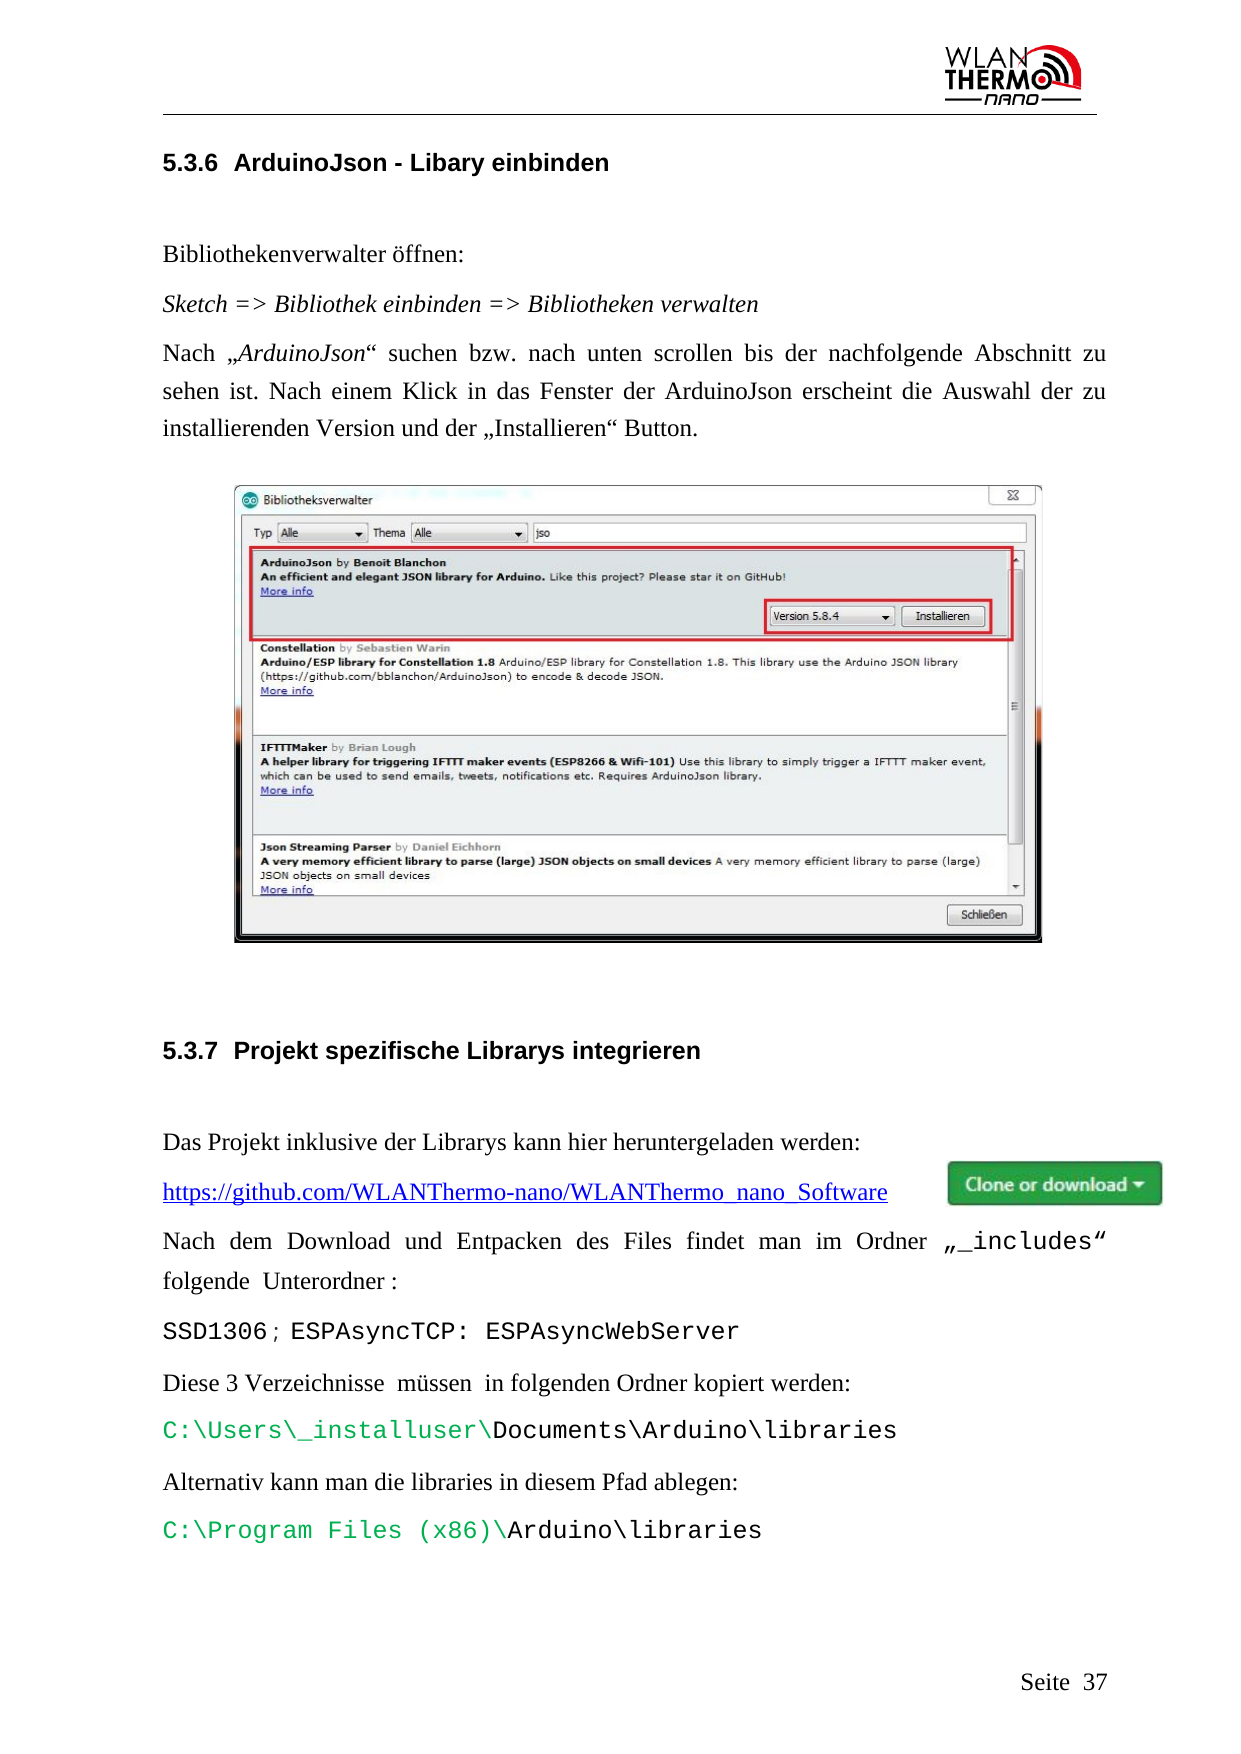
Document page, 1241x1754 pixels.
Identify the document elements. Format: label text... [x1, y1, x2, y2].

picture [234, 485, 1043, 943]
text Das Projekt inklusive der Librarys kann hier heruntergeladen werden: [162, 1127, 1107, 1156]
text Alternativ kann man die libraries in diesem Pfad ablegen: [162, 1467, 1107, 1496]
subtitle Projekt spezifische Librarys integrieren [162, 1036, 1107, 1064]
text Sketch => Bibliothek einbinden => Bibliotheken verwalten [162, 289, 1107, 317]
text Nach dem Download und Entpacken des Files findet man im Ordner „_includes“ folgende Unterordner : [162, 1226, 1107, 1294]
picture [945, 45, 1082, 105]
text Diese 3 Verzeichnisse müssen in folgenden Ordner kopiert werden: [162, 1368, 1107, 1397]
text SSD1306 ; ESPAsyncTCP: ESPAsyncWebServer [162, 1316, 1107, 1347]
text C:\Users\_installuser\Documents\Arduino\libraries [162, 1418, 1107, 1446]
picture [945, 1160, 1164, 1207]
text https://github.com/WLANThermo-nano/WLANThermo_nano_Software [162, 1177, 945, 1205]
subtitle ArduinoJson - Libary einbinden [162, 148, 1107, 176]
text Nach „ArduinoJson“ suchen bzw. nach unten scrollen bis der nachfolgende Abschnitt zu sehen ist. Nach einem Klick in das Fenster der ArduinoJson erscheint die Auswahl der zu installierenden Version und der „Installieren“ Button. [162, 338, 1107, 442]
text C:\Program Files (x86)\Arduino\libraries [162, 1517, 1107, 1546]
text Bibliothekenverwalter öffnen: [162, 239, 1107, 268]
